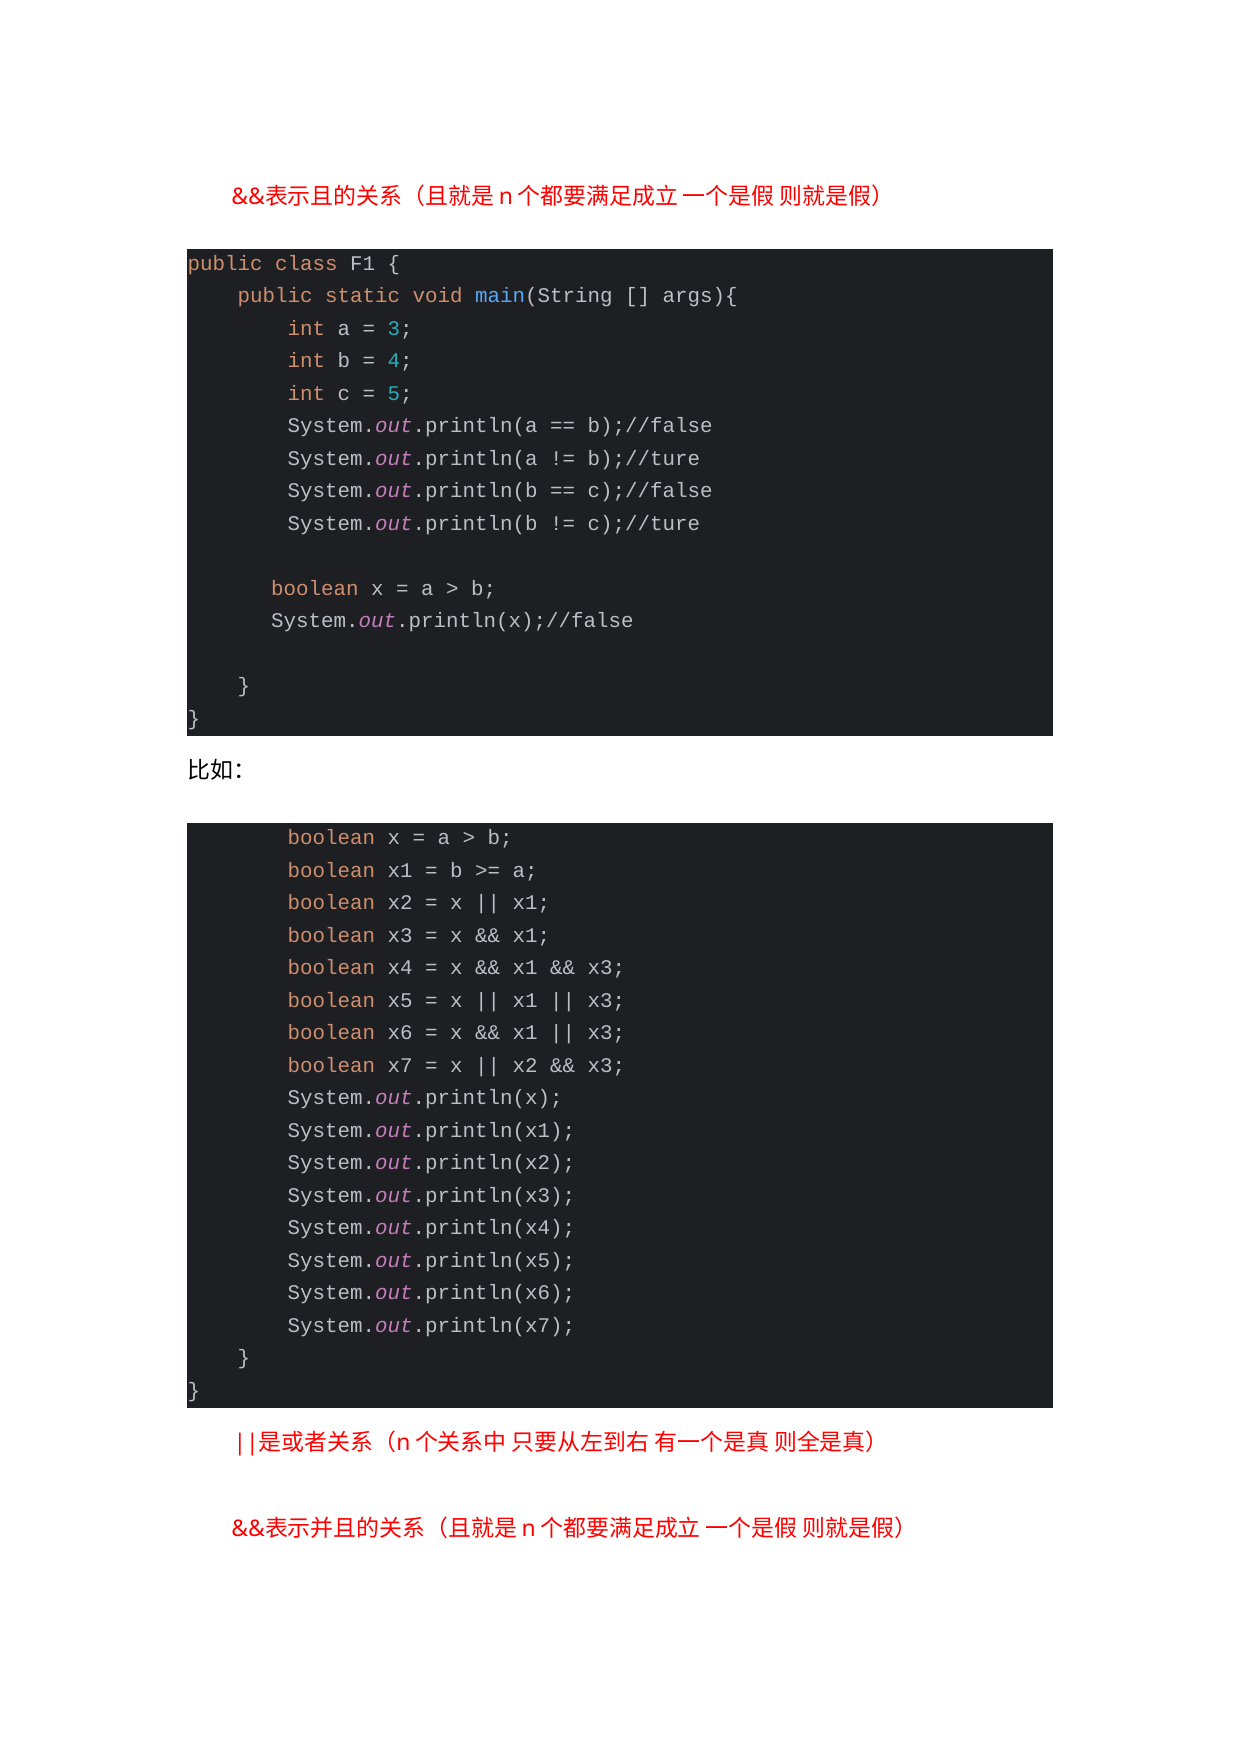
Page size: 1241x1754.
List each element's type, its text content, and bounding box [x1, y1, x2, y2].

text &&表示且的关系（且就是n个都要满足成立 一个是假 则就是假） [187, 162, 1053, 227]
text &&表示并且的关系（且就是n个都要满足成立 一个是假 则就是假） [187, 1494, 1053, 1559]
text boolean x = a > b; boolean x1 = b >= a; boolean x2 = x || x1; boolean x3 = x && x1; boolean x4 = x && x1 && x3; boolean x5 = x || x1 || x3; boolean x6 = x && x1 || x3; boolean x7 = x || x2 && x3; System.out.println(x); System.out.println(x1); System.out.println(x2); System.out.println(x3); System.out.println(x4); System.out.println(x5); System.out.println(x6); System.out.println(x7); } } [187, 823, 1053, 1408]
text boolean x = a > b; System.out.println(x);//false [187, 574, 1053, 639]
text } } [187, 639, 1053, 736]
text public class F1 { public static void main(String [] args){ int a = 3; int b = 4; int c = 5; System.out.println(a == b);//false System.out.println(a != b);//ture System.out.println(b == c);//false System.out.println(b != c);//ture [187, 249, 1053, 541]
text ||是或者关系（n个关系中 只要从左到右 有一个是真 则全是真） [187, 1408, 1053, 1473]
text 比如： [187, 736, 1053, 801]
